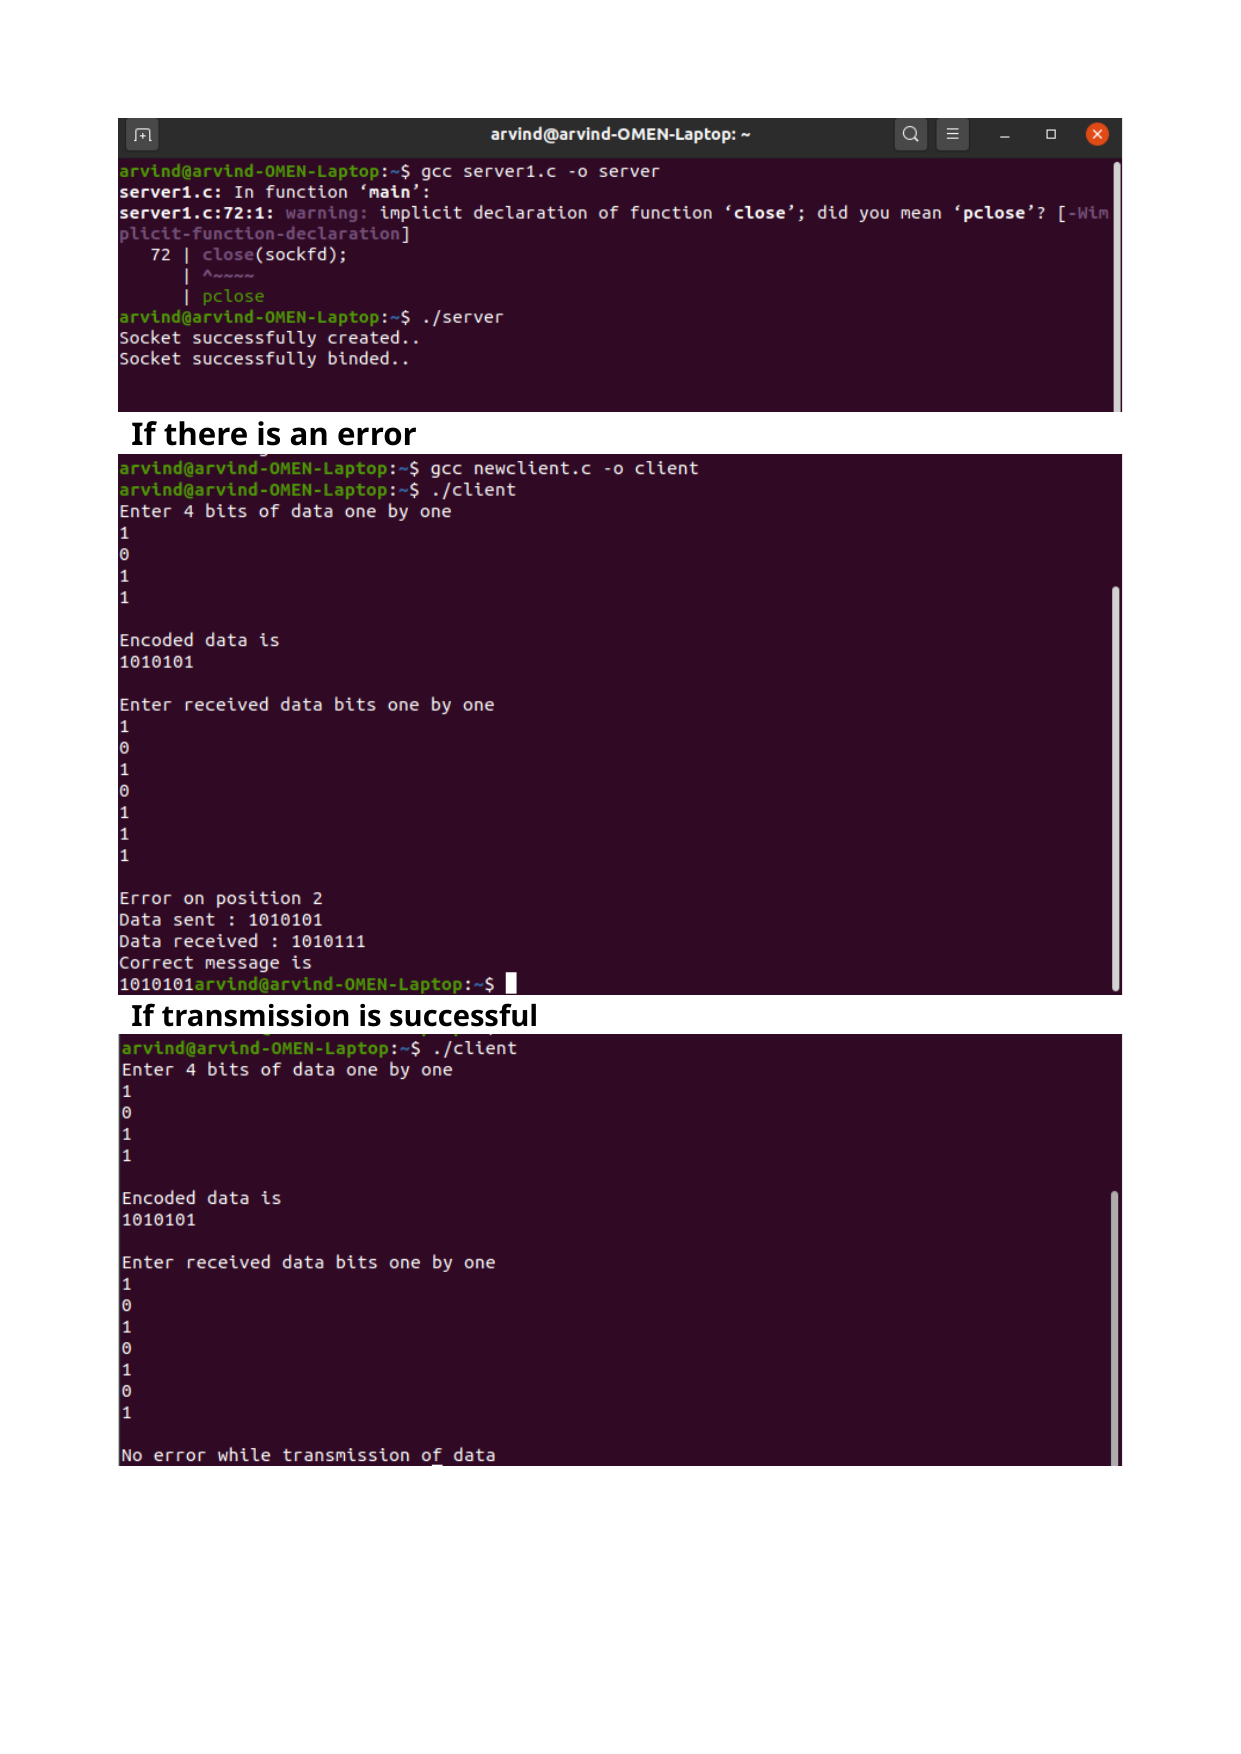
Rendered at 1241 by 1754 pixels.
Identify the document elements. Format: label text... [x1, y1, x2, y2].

picture [118, 1034, 1123, 1466]
text If transmission is successful [118, 995, 1122, 1034]
picture [118, 454, 1123, 995]
text If there is an error [118, 412, 1122, 454]
picture [118, 118, 1123, 412]
